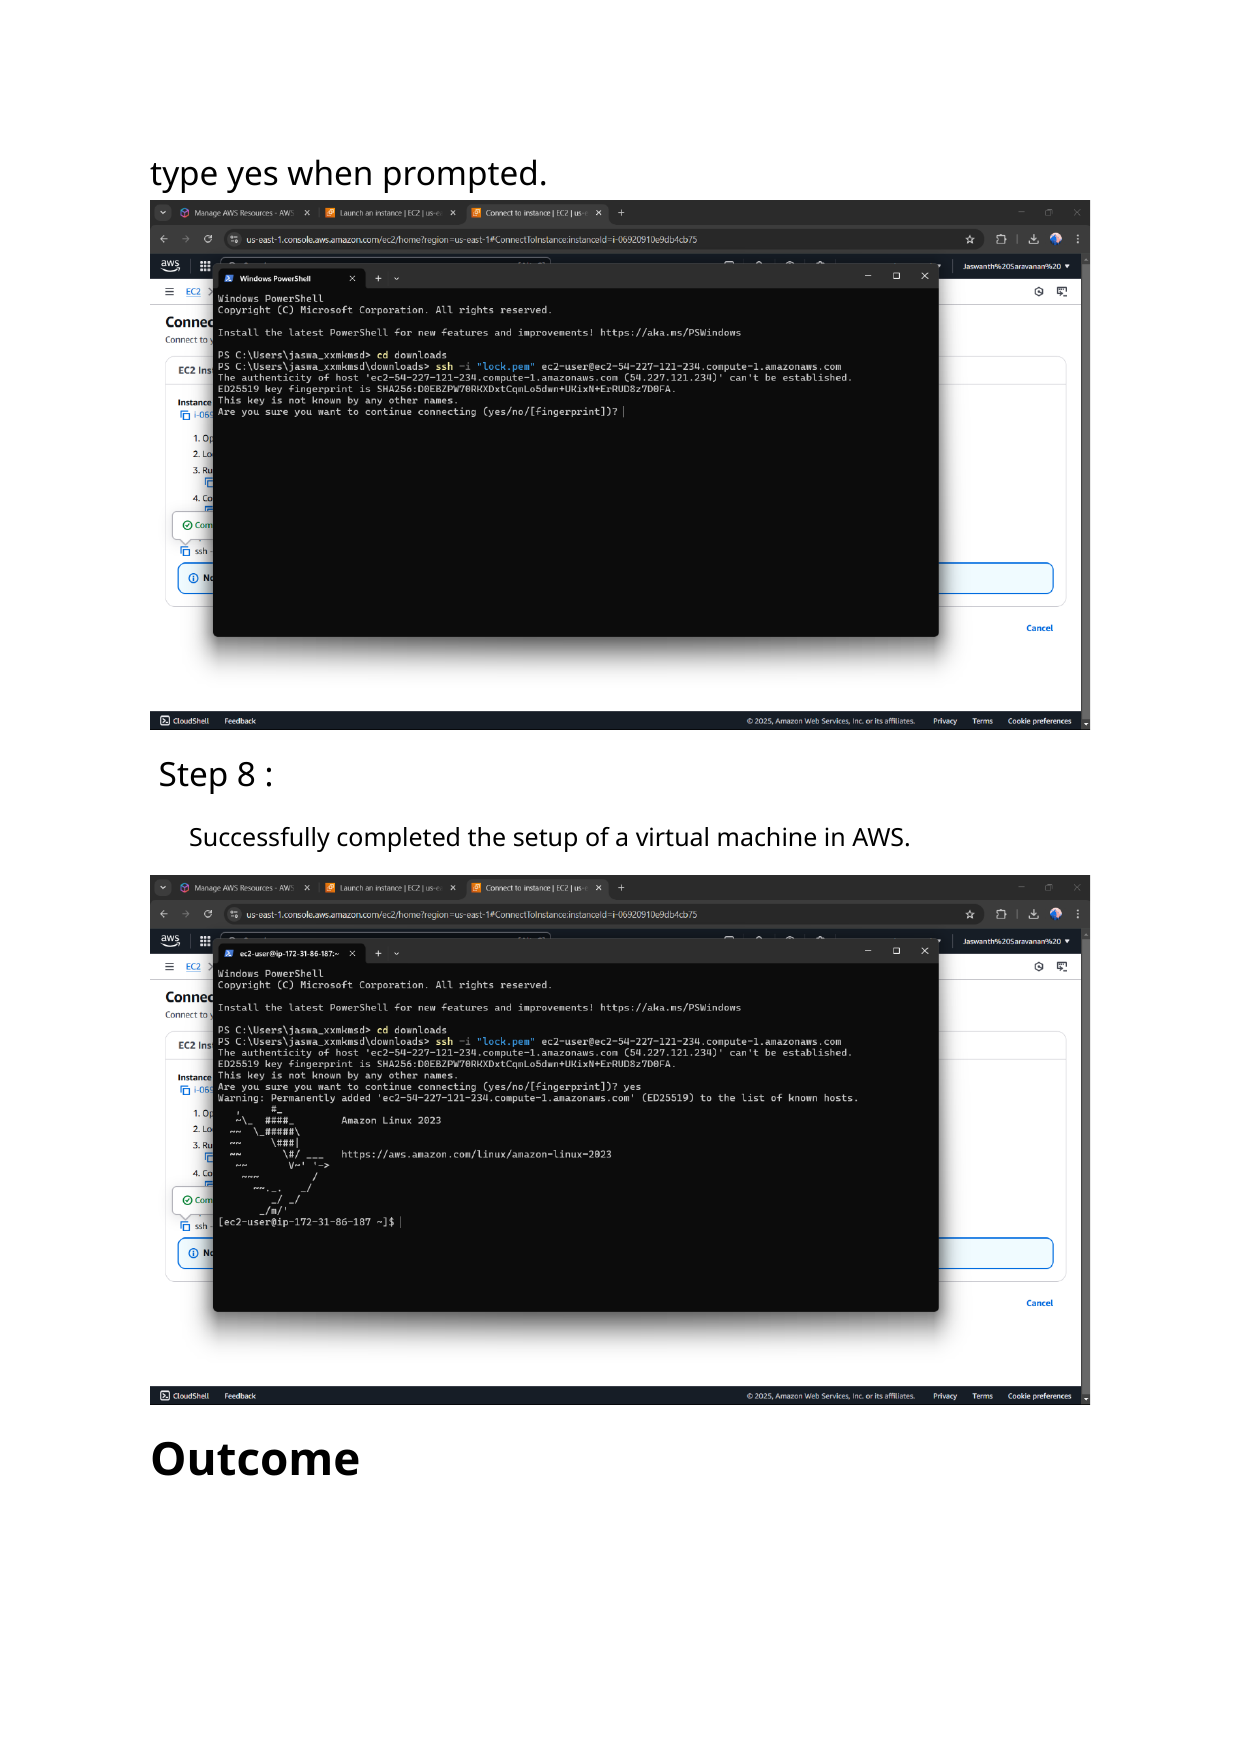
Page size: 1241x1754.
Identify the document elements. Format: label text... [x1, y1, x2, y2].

text Successfully completed the setup of a virtual machine in AWS. [150, 820, 1090, 854]
picture [150, 875, 1091, 1405]
text Outcome [150, 1426, 1090, 1489]
text Step 8 : [150, 751, 1090, 797]
text Open PowerShell, navigate to the Downloads folder. Run the SSH command from the EC2 Connect section, replace the key name with your downloaded key press Enter, and type yes when prompted. [150, 150, 1090, 200]
picture [150, 200, 1091, 730]
